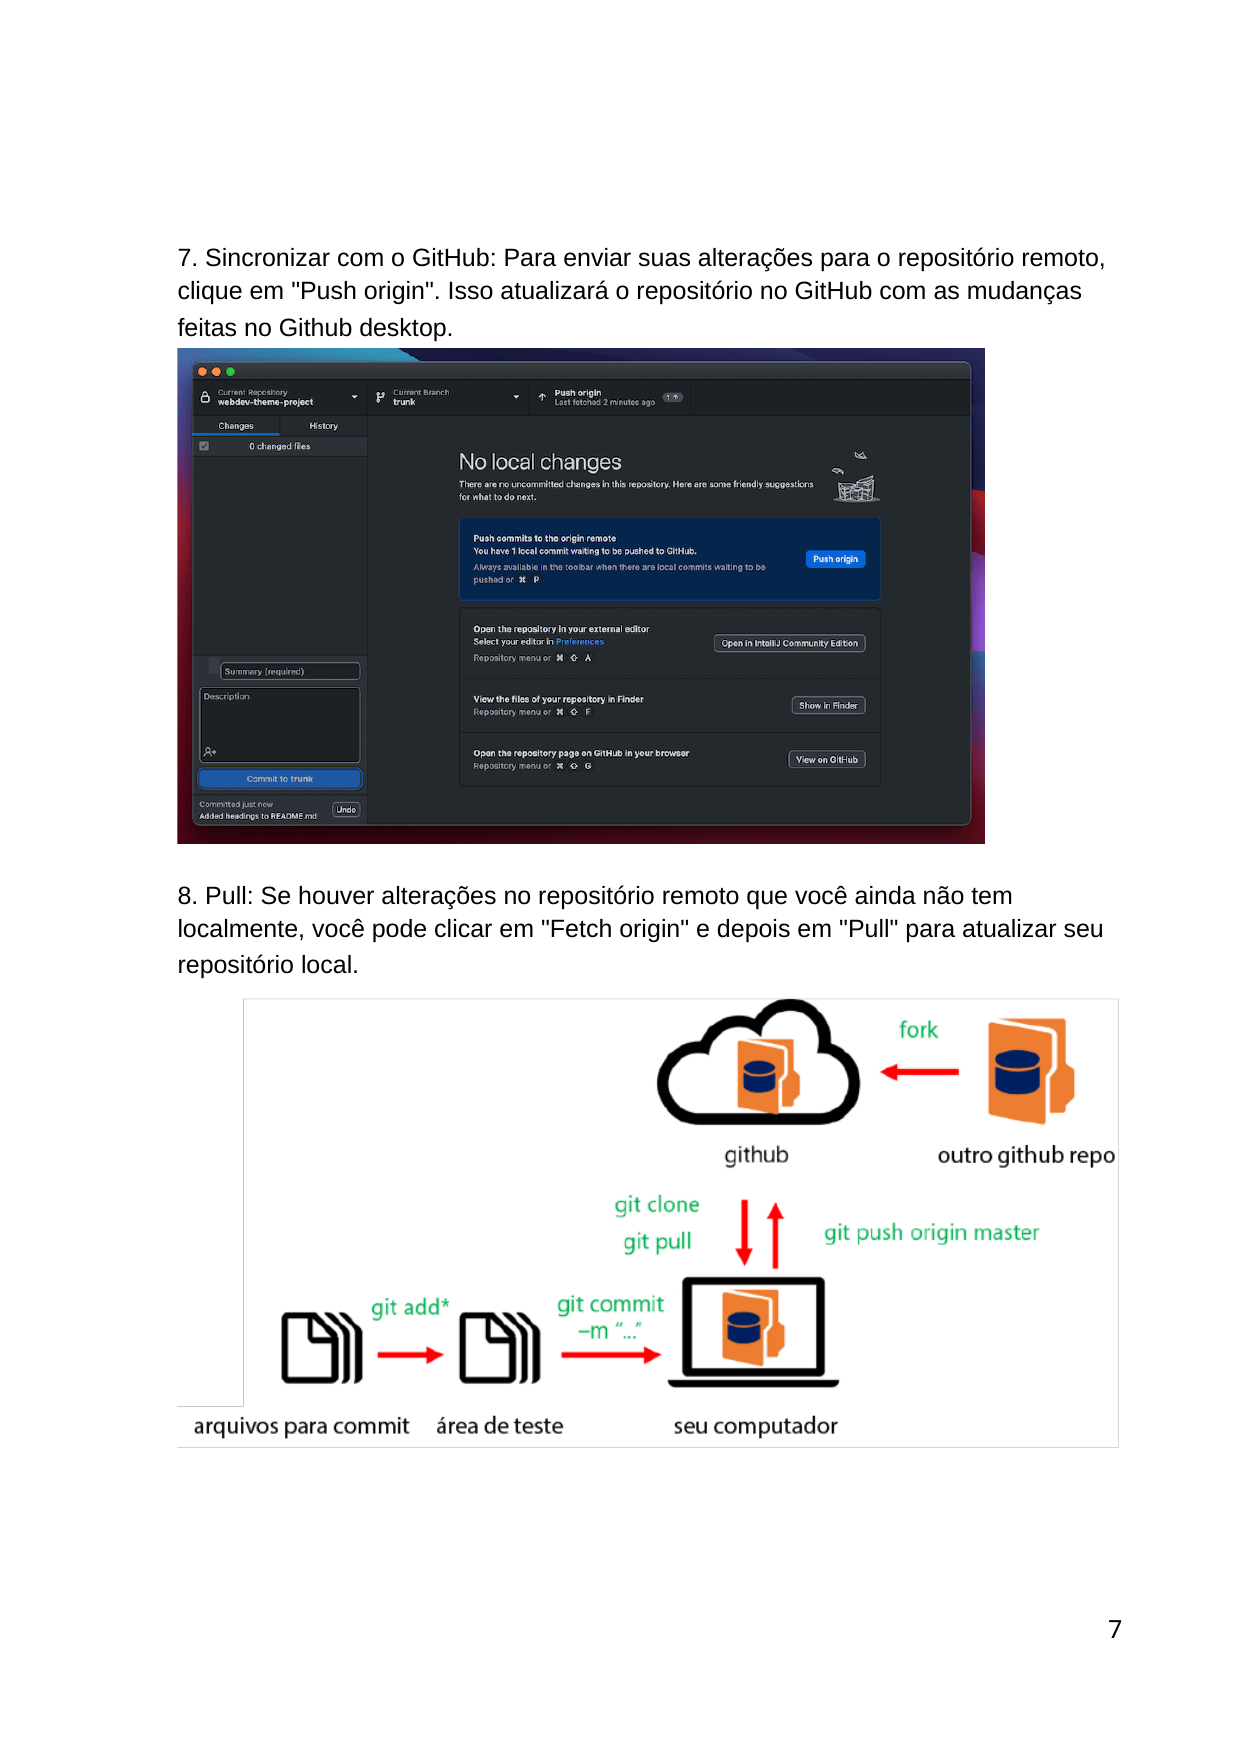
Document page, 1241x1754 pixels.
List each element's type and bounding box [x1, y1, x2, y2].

picture [177, 986, 1123, 1461]
text [177, 177, 1122, 986]
picture [177, 348, 985, 844]
